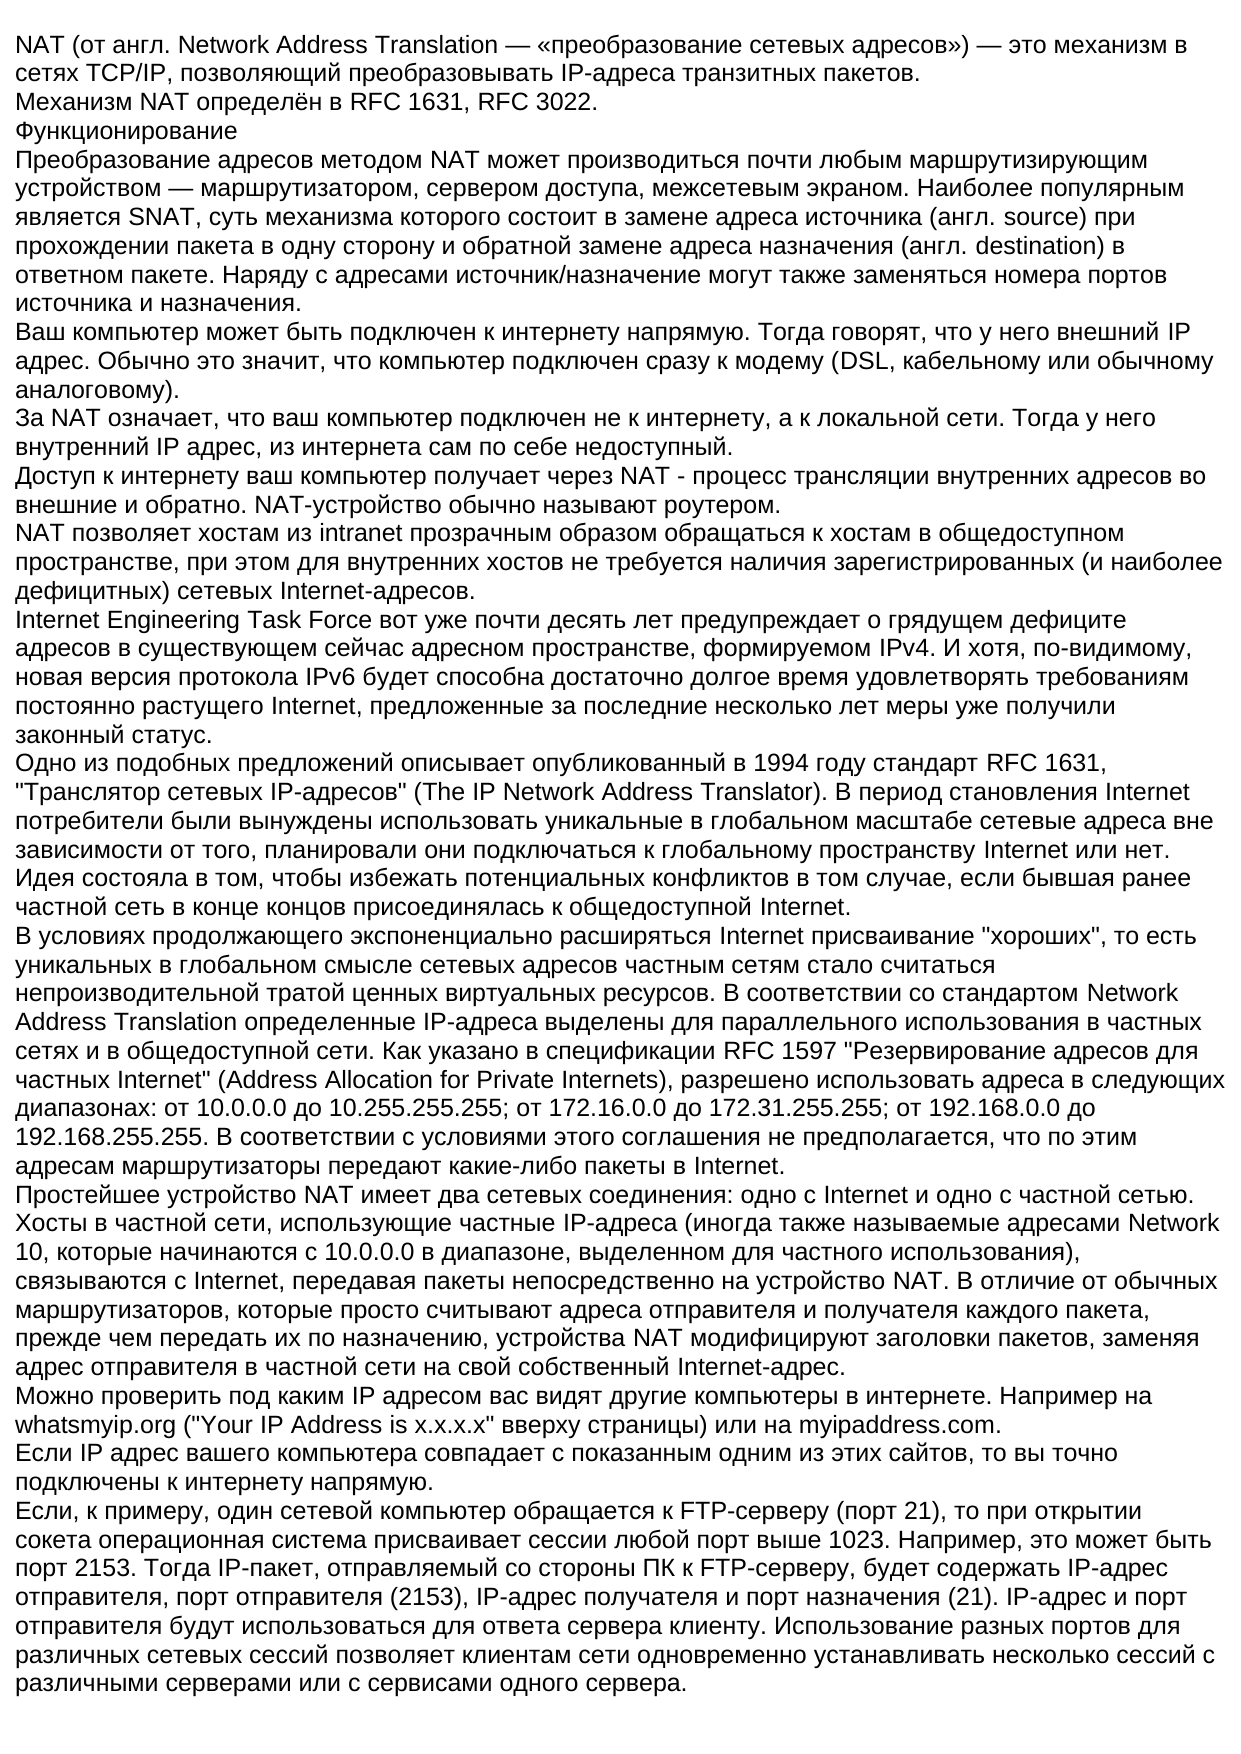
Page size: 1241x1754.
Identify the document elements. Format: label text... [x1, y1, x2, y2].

text Если, к примеру, один сетевой компьютер обращается к FTP-серверу (порт 21), то при открытии сокета операционная система присваивает сессии любой порт выше 1023. Например, это может быть порт 2153. Тогда IP-пакет, отправляемый со стороны ПК к FTP-серверу, будет содержать IP-адрес отправителя, порт отправителя (2153), IP-адрес получателя и порт назначения (21). IP-адрес и порт отправителя будут использоваться для ответа сервера клиенту. Использование разных портов для различных сетевых сессий позволяет клиентам сети одновременно устанавливать несколько сессий с различными серверами или с сервисами одного сервера. [15, 1496, 1226, 1697]
text NAT (от англ. Network Address Translation — «преобразование сетевых адресов») — это механизм в сетях TCP/IP, позволяющий преобразовывать IP-адреса транзитных пакетов. [15, 29, 1226, 87]
text Ваш компьютер может быть подключен к интернету напрямую. Тогда говорят, что у него внешний IP адрес. Обычно это значит, что компьютер подключен сразу к модему (DSL, кабельному или обычному аналоговому). [15, 317, 1226, 403]
text За NAT означает, что ваш компьютер подключен не к интернету, а к локальной сети. Тогда у него внутренний IP адрес, из интернета сам по себе недоступный. [15, 403, 1226, 461]
text Функционирование [15, 116, 1226, 144]
text Если IP адрес вашего компьютера совпадает с показанным одним из этих сайтов, то вы точно подключены к интернету напрямую. [15, 1438, 1226, 1496]
text Преобразование адресов методом NAT может производиться почти любым маршрутизирующим устройством — маршрутизатором, сервером доступа, межсетевым экраном. Наиболее популярным является SNAT, суть механизма которого состоит в замене адреса источника (англ. source) при прохождении пакета в одну сторону и обратной замене адреса назначения (англ. destination) в ответном пакете. Наряду с адресами источник/назначение могут также заменяться номера портов источника и назначения. [15, 144, 1226, 317]
text В условиях продолжающего экспоненциально расширяться Internet присваивание "хороших", то есть уникальных в глобальном смысле сетевых адресов частным сетям стало считаться непроизводительной тратой ценных виртуальных ресурсов. В соответствии со стандартом Network Address Translation определенные IP-адреса выделены для параллельного использования в частных сетях и в общедоступной сети. Как указано в спецификации RFC 1597 "Резервирование адресов для частных Internet" (Address Allocation for Private Internets), разрешено использовать адреса в следующих диапазонах: от 10.0.0.0 до 10.255.255.255; от 172.16.0.0 до 172.31.255.255; от 192.168.0.0 до 192.168.255.255. В соответствии с условиями этого соглашения не предполагается, что по этим адресам маршрутизаторы передают какие-либо пакеты в Internet. [15, 921, 1226, 1179]
text Можно проверить под каким IP адресом вас видят другие компьютеры в интернете. Например на whatsmyip.org ("Your IP Address is x.x.x.x" вверху страницы) или на myipaddress.com. [15, 1381, 1226, 1438]
text Одно из подобных предложений описывает опубликованный в 1994 году стандарт RFC 1631, "Транслятор сетевых IP-адресов" (The IP Network Address Translator). В период становления Internet потребители были вынуждены использовать уникальные в глобальном масштабе сетевые адреса вне зависимости от того, планировали они подключаться к глобальному пространству Internet или нет. Идея состояла в том, чтобы избежать потенциальных конфликтов в том случае, если бывшая ранее частной сеть в конце концов присоединялась к общедоступной Internet. [15, 748, 1226, 921]
text Простейшее устройство NAT имеет два сетевых соединения: одно с Internet и одно с частной сетью. Хосты в частной сети, использующие частные IP-адреса (иногда также называемые адресами Network 10, которые начинаются с 10.0.0.0 в диапазоне, выделенном для частного использования), связываются с Internet, передавая пакеты непосредственно на устройство NAT. В отличие от обычных маршрутизаторов, которые просто считывают адреса отправителя и получателя каждого пакета, прежде чем передать их по назначению, устройства NAT модифицируют заголовки пакетов, заменяя адрес отправителя в частной сети на свой собственный Internet-адрес. [15, 1179, 1226, 1381]
text Доступ к интернету ваш компьютер получает через NAT - процесс трансляции внутренних адресов во внешние и обратно. NAT-устройство обычно называют роутером. [15, 461, 1226, 518]
text NAT позволяет хостам из intranet прозрачным образом обращаться к хостам в общедоступном пространстве, при этом для внутренних хостов не требуется наличия зарегистрированных (и наиболее дефицитных) сетевых Internet-адресов. [15, 518, 1226, 604]
text Механизм NAT определён в RFC 1631, RFC 3022. [15, 87, 1226, 116]
text Internet Engineering Task Force вот уже почти десять лет предупреждает о грядущем дефиците адресов в существующем сейчас адресном пространстве, формируемом IPv4. И хотя, по-видимому, новая версия протокола IPv6 будет способна достаточно долгое время удовлетворять требованиям постоянно растущего Internet, предложенные за последние несколько лет меры уже получили законный статус. [15, 604, 1226, 748]
